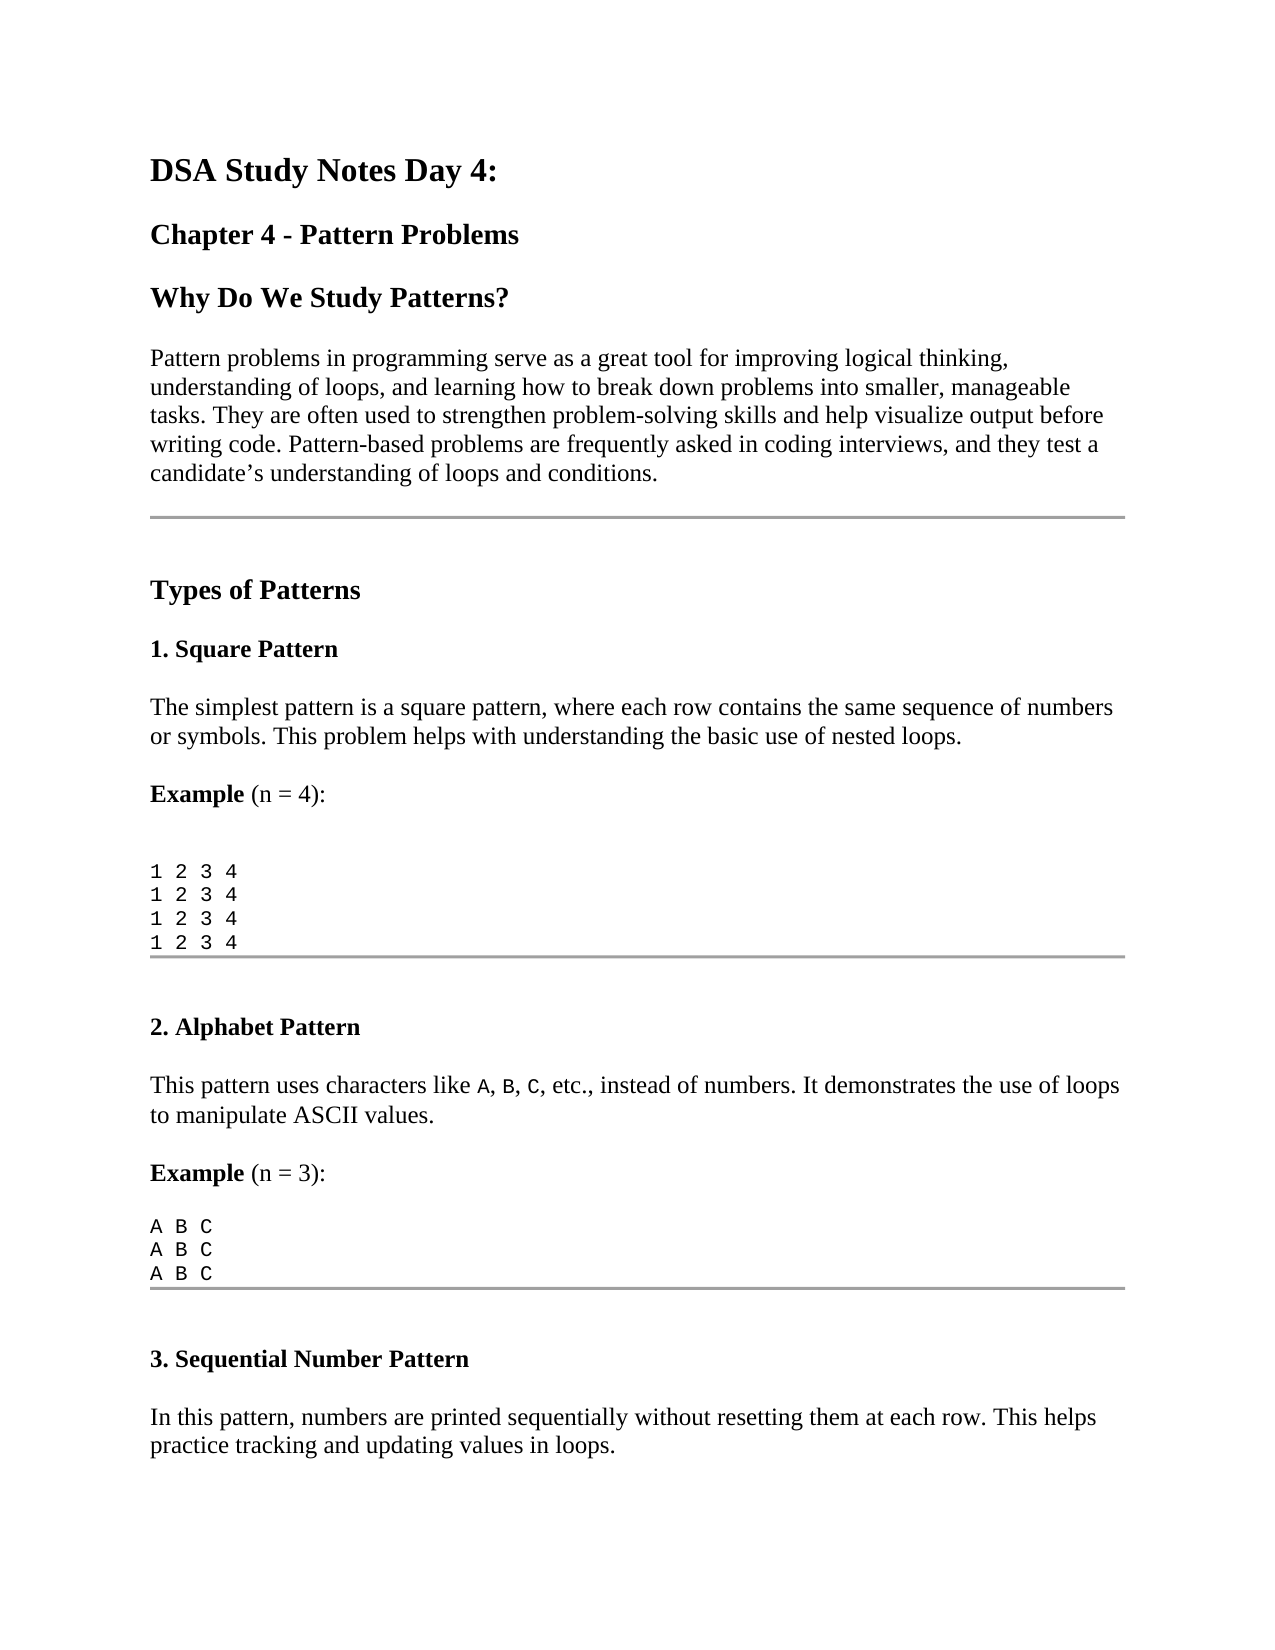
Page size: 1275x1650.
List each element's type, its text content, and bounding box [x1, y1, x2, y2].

text A B C [150, 1239, 1125, 1263]
text In this pattern, numbers are printed sequentially without resetting them at each row. This helps practice tracking and updating values in loops. [150, 1402, 1125, 1459]
text 1 2 3 4 [150, 861, 1125, 884]
text The simplest pattern is a square pattern, where each row contains the same sequence of numbers or symbols. This problem helps with understanding the basic use of nested loops. [150, 692, 1125, 750]
text DSA Study Notes Day 4: [150, 150, 1125, 188]
text Pattern problems in programming serve as a great tool for improving logical thinking, understanding of loops, and learning how to break down problems into smaller, manageable tasks. They are often used to strengthen problem-solving skills and help visualize output before writing code. Pattern-based problems are frequently asked in coding interviews, and they test a candidate’s understanding of loops and conditions. [150, 343, 1125, 487]
text Why Do We Study Patterns? [150, 280, 1125, 314]
text Chapter 4 - Pattern Problems [150, 217, 1125, 251]
text Example (n = 4): [150, 779, 1125, 808]
text 1 2 3 4 [150, 908, 1125, 932]
text 2. Alphabet Pattern [150, 1012, 1125, 1041]
text This pattern uses characters like A, B, C, etc., instead of numbers. It demonstrates the use of loops to manipulate ASCII values. [150, 1070, 1125, 1129]
text 1 2 3 4 [150, 884, 1125, 908]
text A B C [150, 1263, 1125, 1286]
text Example (n = 3): [150, 1158, 1125, 1187]
text 1. Square Pattern [150, 634, 1125, 663]
text A B C [150, 1216, 1125, 1239]
text 3. Sequential Number Pattern [150, 1344, 1125, 1373]
text 1 2 3 4 [150, 932, 1125, 955]
text Types of Patterns [150, 573, 1125, 605]
